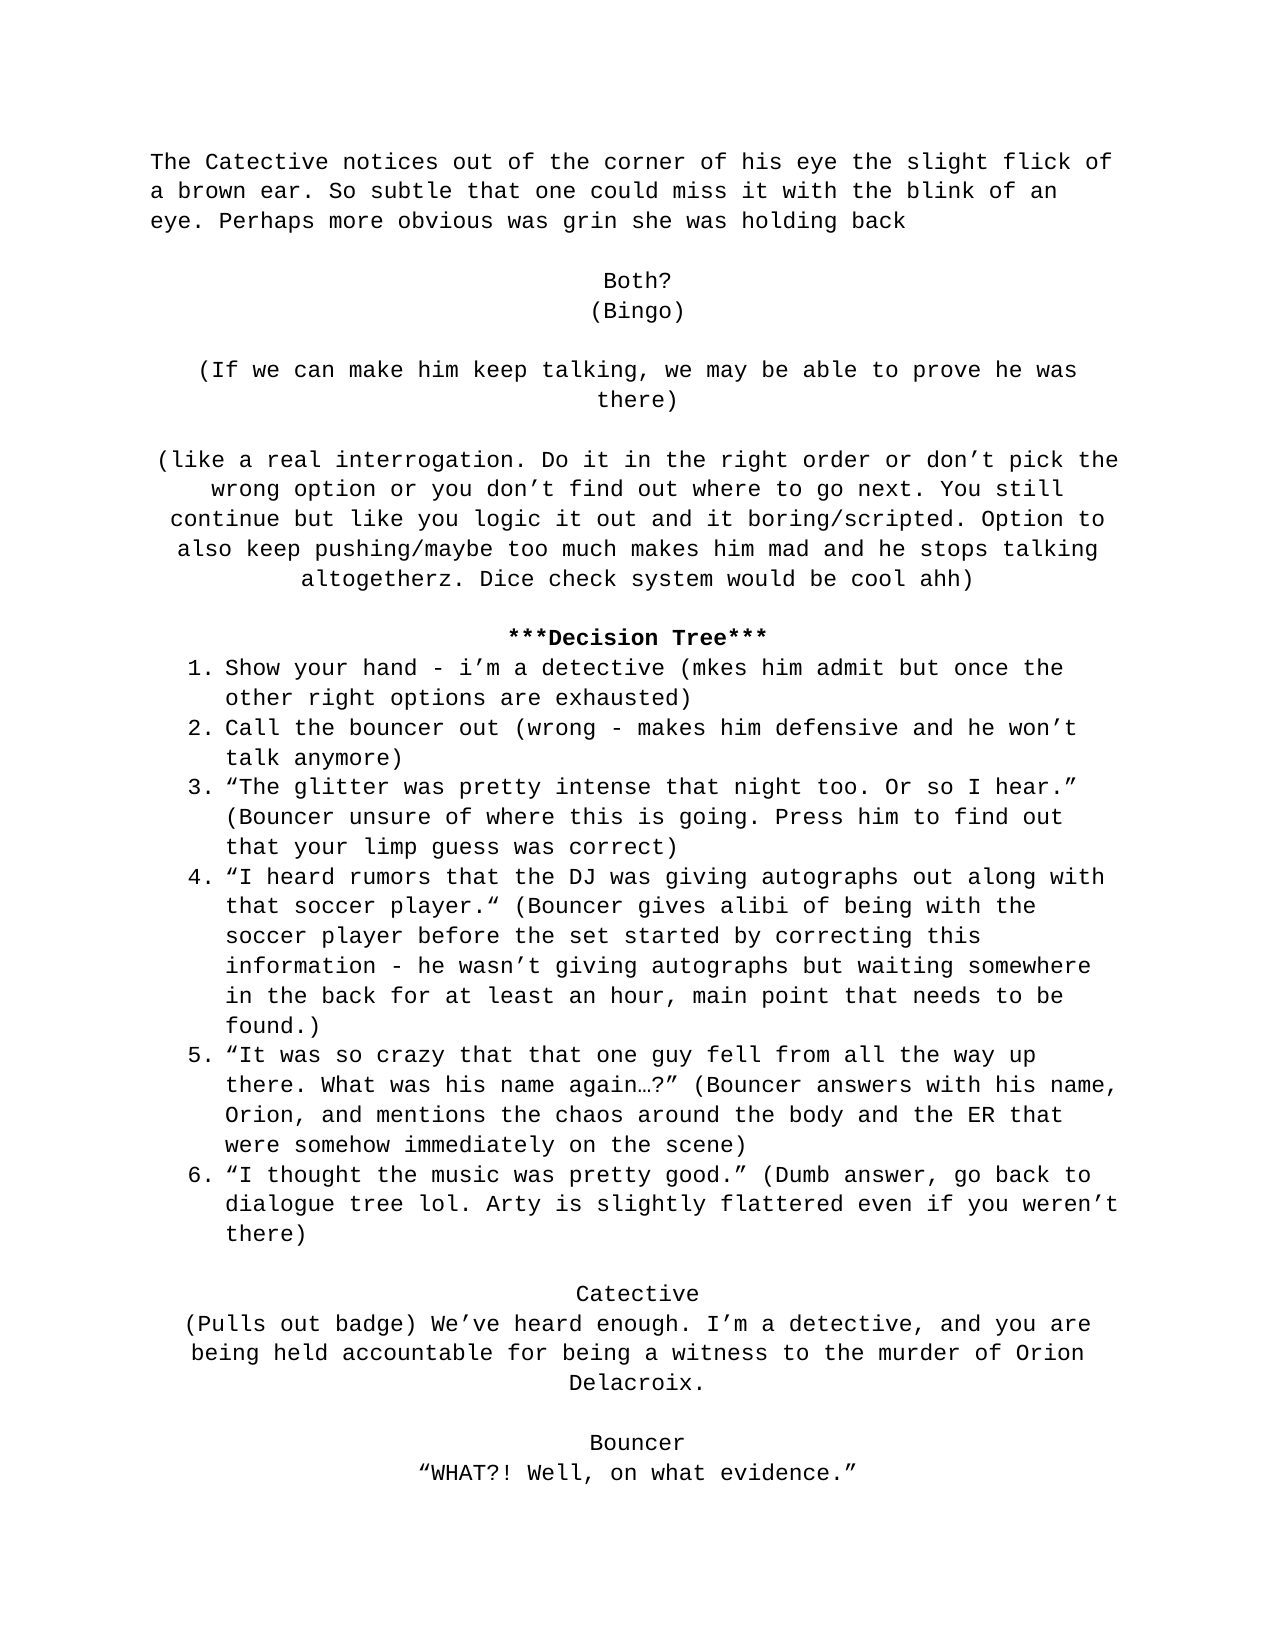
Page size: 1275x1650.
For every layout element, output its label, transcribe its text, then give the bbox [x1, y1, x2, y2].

text Both? [150, 269, 1125, 295]
text ***Decision Tree*** [150, 627, 1125, 653]
text The Catective notices out of the corner of his eye the slight flick of a brown ear. So subtle that one could miss it with the blink of an eye. Perhaps more obvious was grin she was holding back [150, 150, 1125, 236]
list “It was so crazy that that one guy fell from all the way up there. What was his name again…?” (Bouncer answers with his name, Orion, and mentions the chaos around the body and the ER that were somehow immediately on the scene) [187, 1044, 1125, 1159]
text (If we can make him keep talking, we may be able to prove he was there) [150, 358, 1125, 414]
list “I thought the music was pretty good.” (Dumb answer, go back to dialogue tree lol. Arty is slightly flattered even if you weren’t there) [187, 1163, 1125, 1248]
text (Bingo) [150, 299, 1125, 325]
list Call the bouncer out (wrong - makes him defensive and he won’t talk anymore) [187, 716, 1125, 772]
text (like a real interrogation. Do it in the right order or don’t pick the wrong option or you don’t find out where to go next. You still continue but like you logic it out and it boring/scripted. Option to also keep pushing/maybe too much makes him mad and he stops talking altogetherz. Dice check system would be cool ahh) [150, 448, 1125, 593]
list Show your hand - i’m a detective (mkes him admit but once the other right options are exhausted) [187, 656, 1125, 712]
text Bouncer [150, 1431, 1125, 1457]
list “I heard rumors that the DJ was giving autographs out along with that soccer player.“ (Bouncer gives alibi of being with the soccer player before the set started by correcting this information - he wasn’t giving autographs but waiting somewhere in the back for at least an hour, main point that needs to be found.) [187, 865, 1125, 1040]
text “WHAT?! Well, on what evidence.” [150, 1461, 1125, 1487]
text (Pulls out badge) We’ve heard enough. I’m a detective, and you are being held accountable for being a witness to the murder of Orion Delacroix. [150, 1312, 1125, 1397]
text Catective [150, 1282, 1125, 1308]
list “The glitter was pretty intense that night too. Or so I hear.” (Bouncer unsure of where this is going. Press him to find out that your limp guess was correct) [187, 776, 1125, 861]
